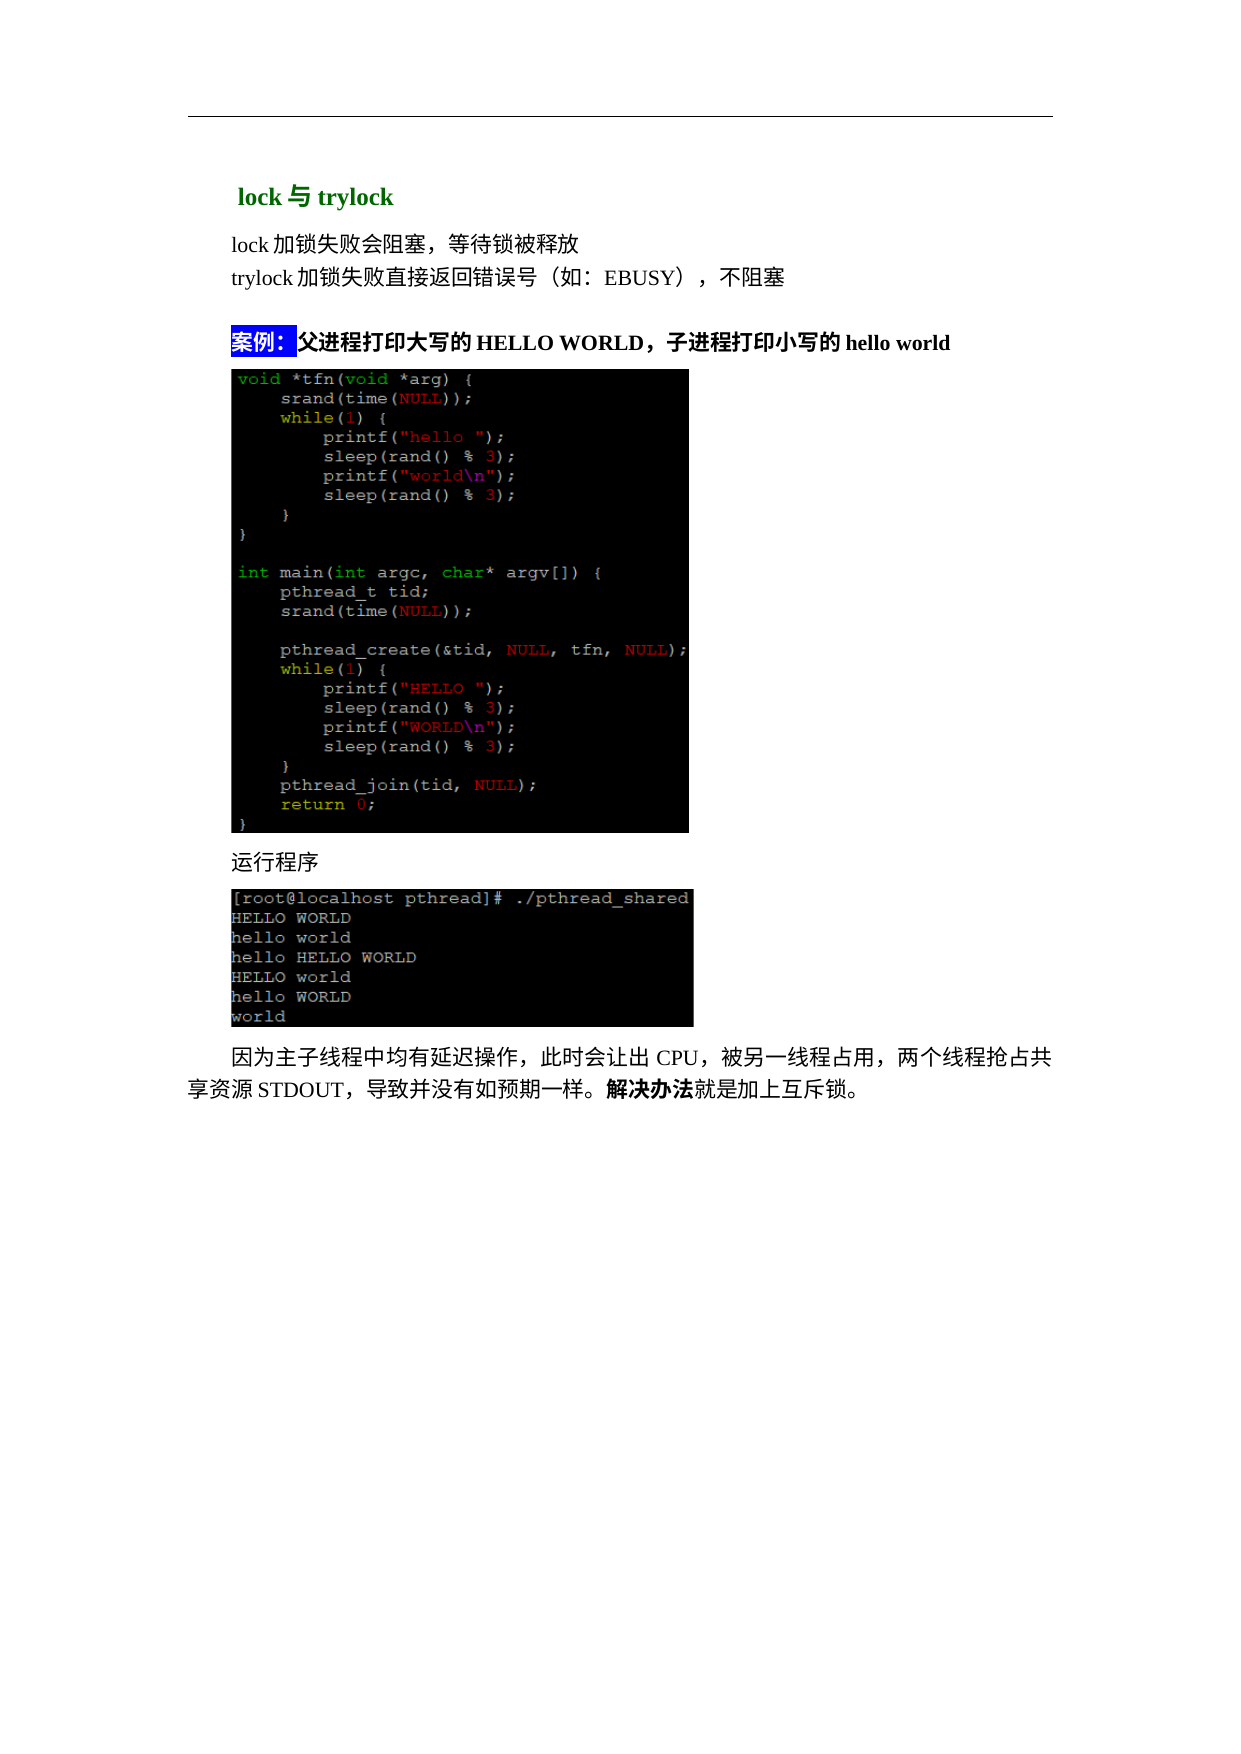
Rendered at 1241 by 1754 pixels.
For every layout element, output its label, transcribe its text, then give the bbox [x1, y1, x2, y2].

text 案例：父进程打印大写的HELLO WORLD，子进程打印小写的hello world [187, 324, 1053, 357]
text 因为主子线程中均有延迟操作，此时会让出CPU，被另一线程占用，两个线程抢占共享资源STDOUT，导致并没有如预期一样。解决办法就是加上互斥锁。 [187, 1039, 1053, 1104]
subtitle lock与trylock [187, 162, 1053, 227]
text 运行程序 [187, 844, 1053, 877]
text trylock加锁失败直接返回错误号（如：EBUSY），不阻塞 [187, 259, 1053, 292]
text lock加锁失败会阻塞，等待锁被释放 [187, 227, 1053, 259]
